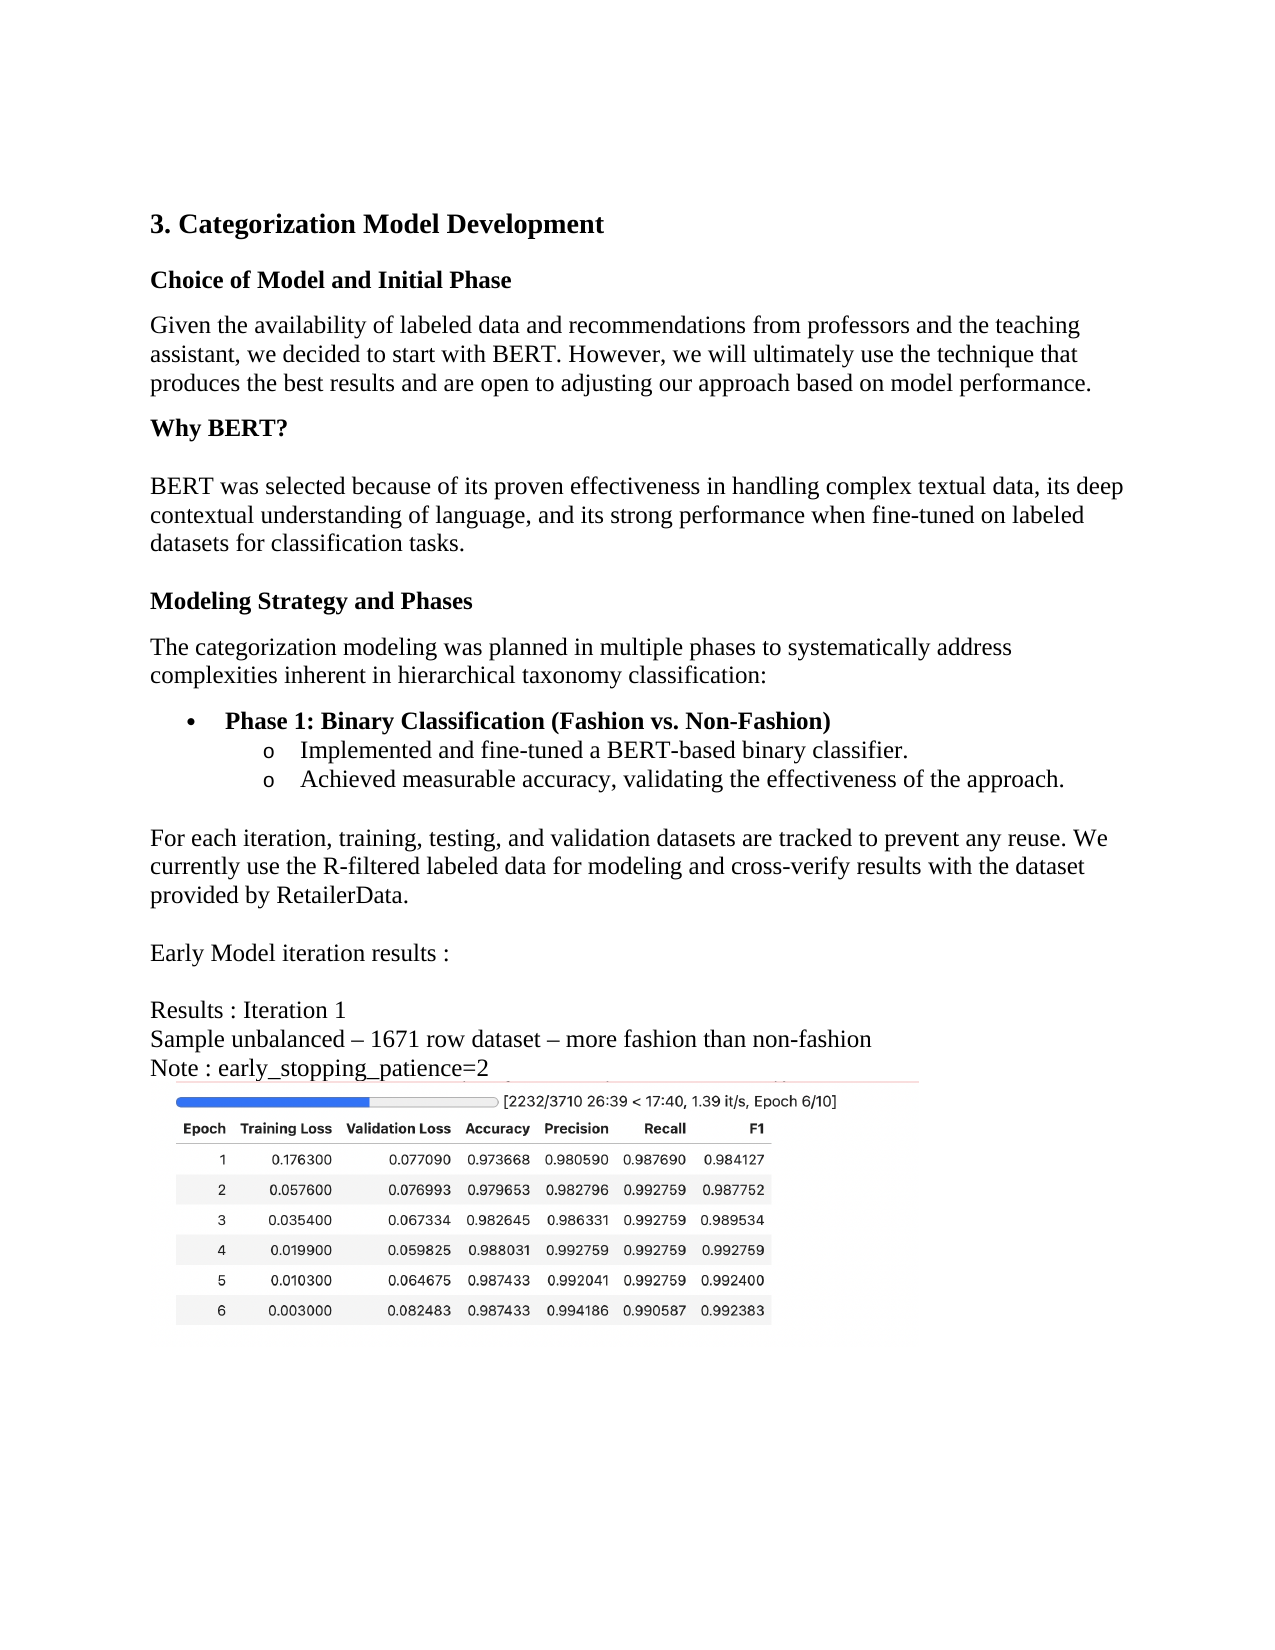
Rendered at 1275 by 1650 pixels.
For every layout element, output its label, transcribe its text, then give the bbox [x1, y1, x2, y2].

text Modeling Strategy and Phases [150, 586, 1125, 615]
text Note : early_stopping_patience=2 [150, 1053, 1125, 1081]
list Implemented and fine-tuned a BERT-based binary classifier. [262, 735, 1125, 764]
text For each iteration, training, testing, and validation datasets are tracked to prevent any reuse. We currently use the R-filtered labeled data for modeling and cross-verify results with the dataset provided by RetailerData. [150, 823, 1125, 909]
text Results : Iteration 1 [150, 995, 1125, 1024]
list Phase 1: Binary Classification (Fashion vs. Non-Fashion) [187, 706, 1125, 735]
text Choice of Model and Initial Phase [150, 265, 1125, 293]
picture [150, 1081, 919, 1347]
text The categorization modeling was planned in multiple phases to systematically address complexities inherent in hierarchical taxonomy classification: [150, 632, 1125, 689]
text Early Model iteration results : [150, 938, 1125, 966]
text Sample unbalanced – 1671 row dataset – more fashion than non-fashion [150, 1024, 1125, 1053]
list Achieved measurable accuracy, validating the effectiveness of the approach. [262, 764, 1125, 794]
text BERT was selected because of its proven effectiveness in handling complex textual data, its deep contextual understanding of language, and its strong performance when fine-tuned on labeled datasets for classification tasks. [150, 471, 1125, 557]
text Given the availability of labeled data and recommendations from professors and the teaching assistant, we decided to start with BERT. However, we will ultimately use the technique that produces the best results and are open to adjusting our approach based on model performance. [150, 310, 1125, 396]
list Categorization Model Development [150, 207, 1125, 240]
text Why BERT? [150, 413, 1125, 442]
